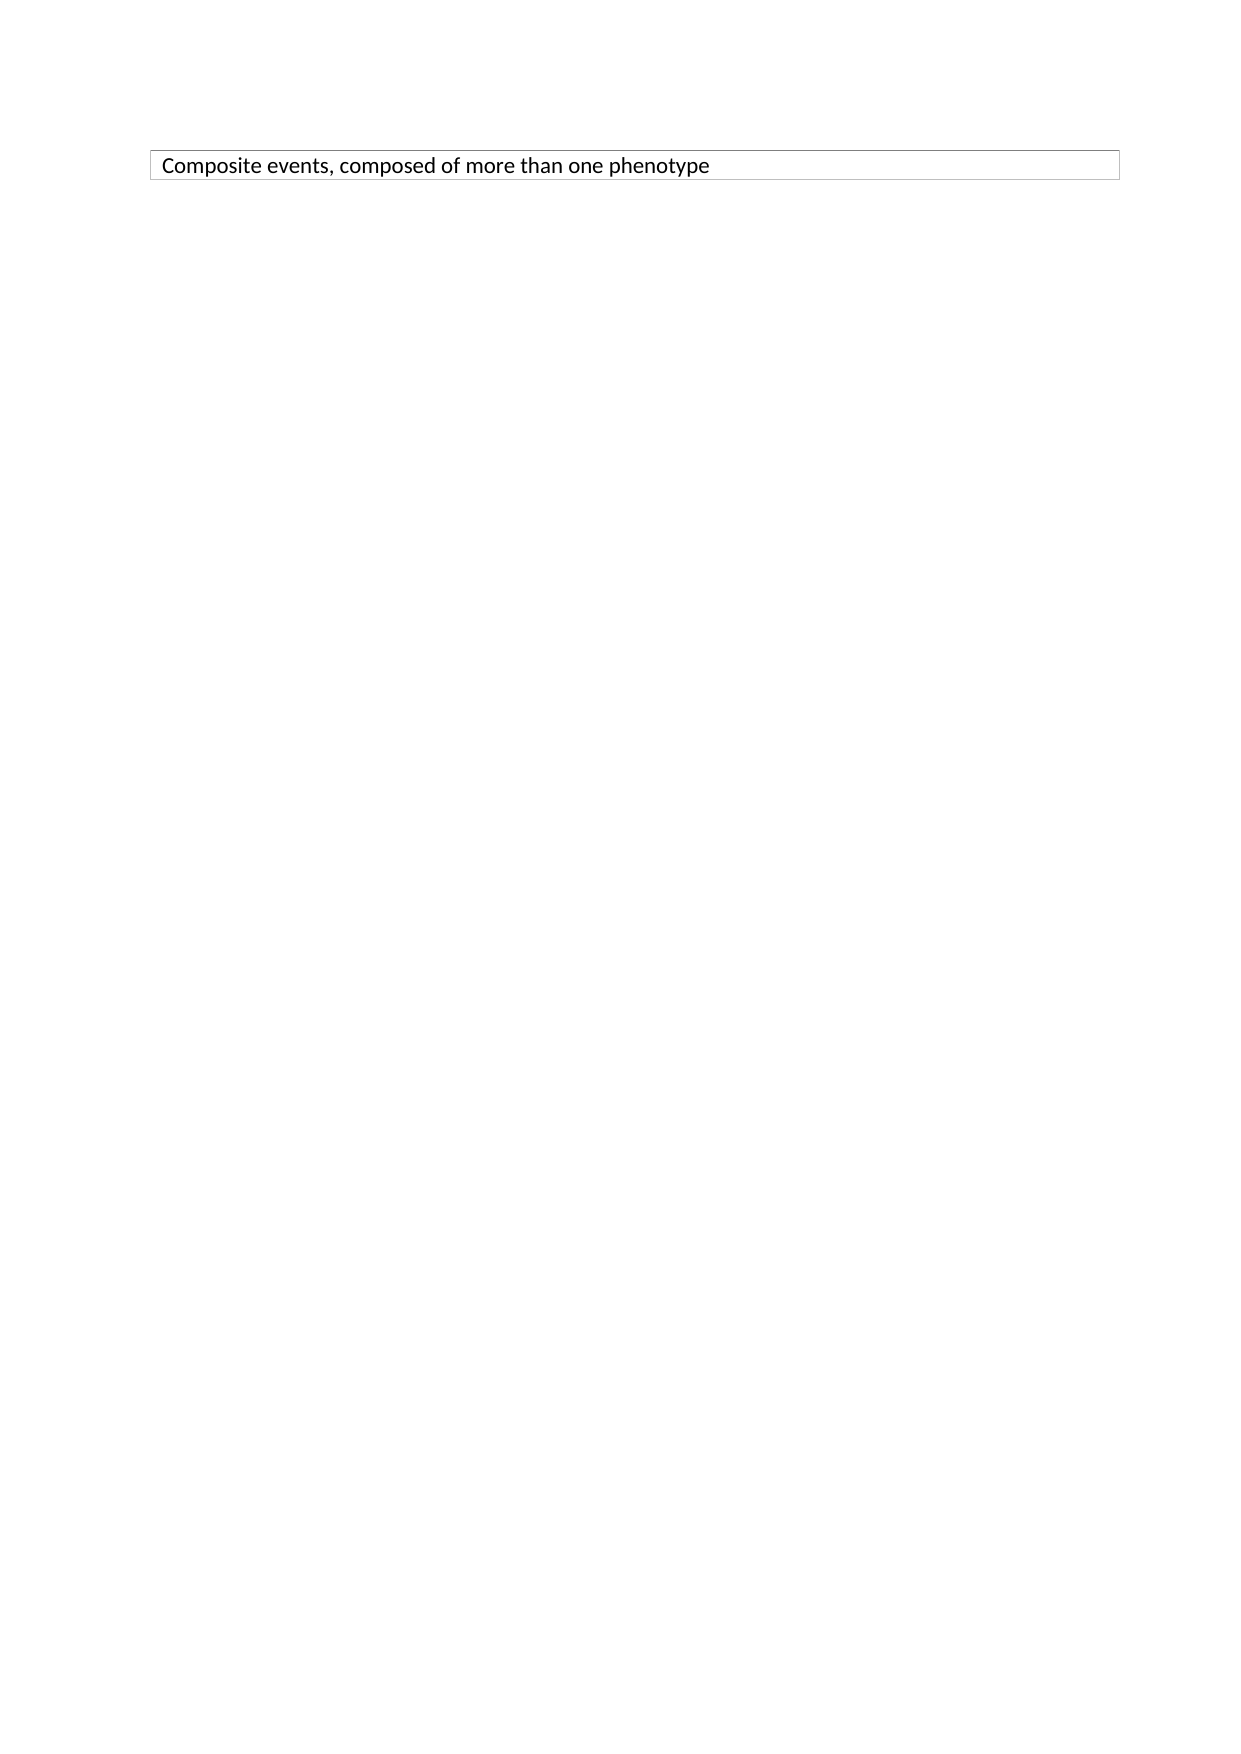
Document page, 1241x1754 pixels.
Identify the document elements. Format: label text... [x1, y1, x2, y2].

table_header Composite events, composed of more than one phenotype [151, 151, 1119, 179]
